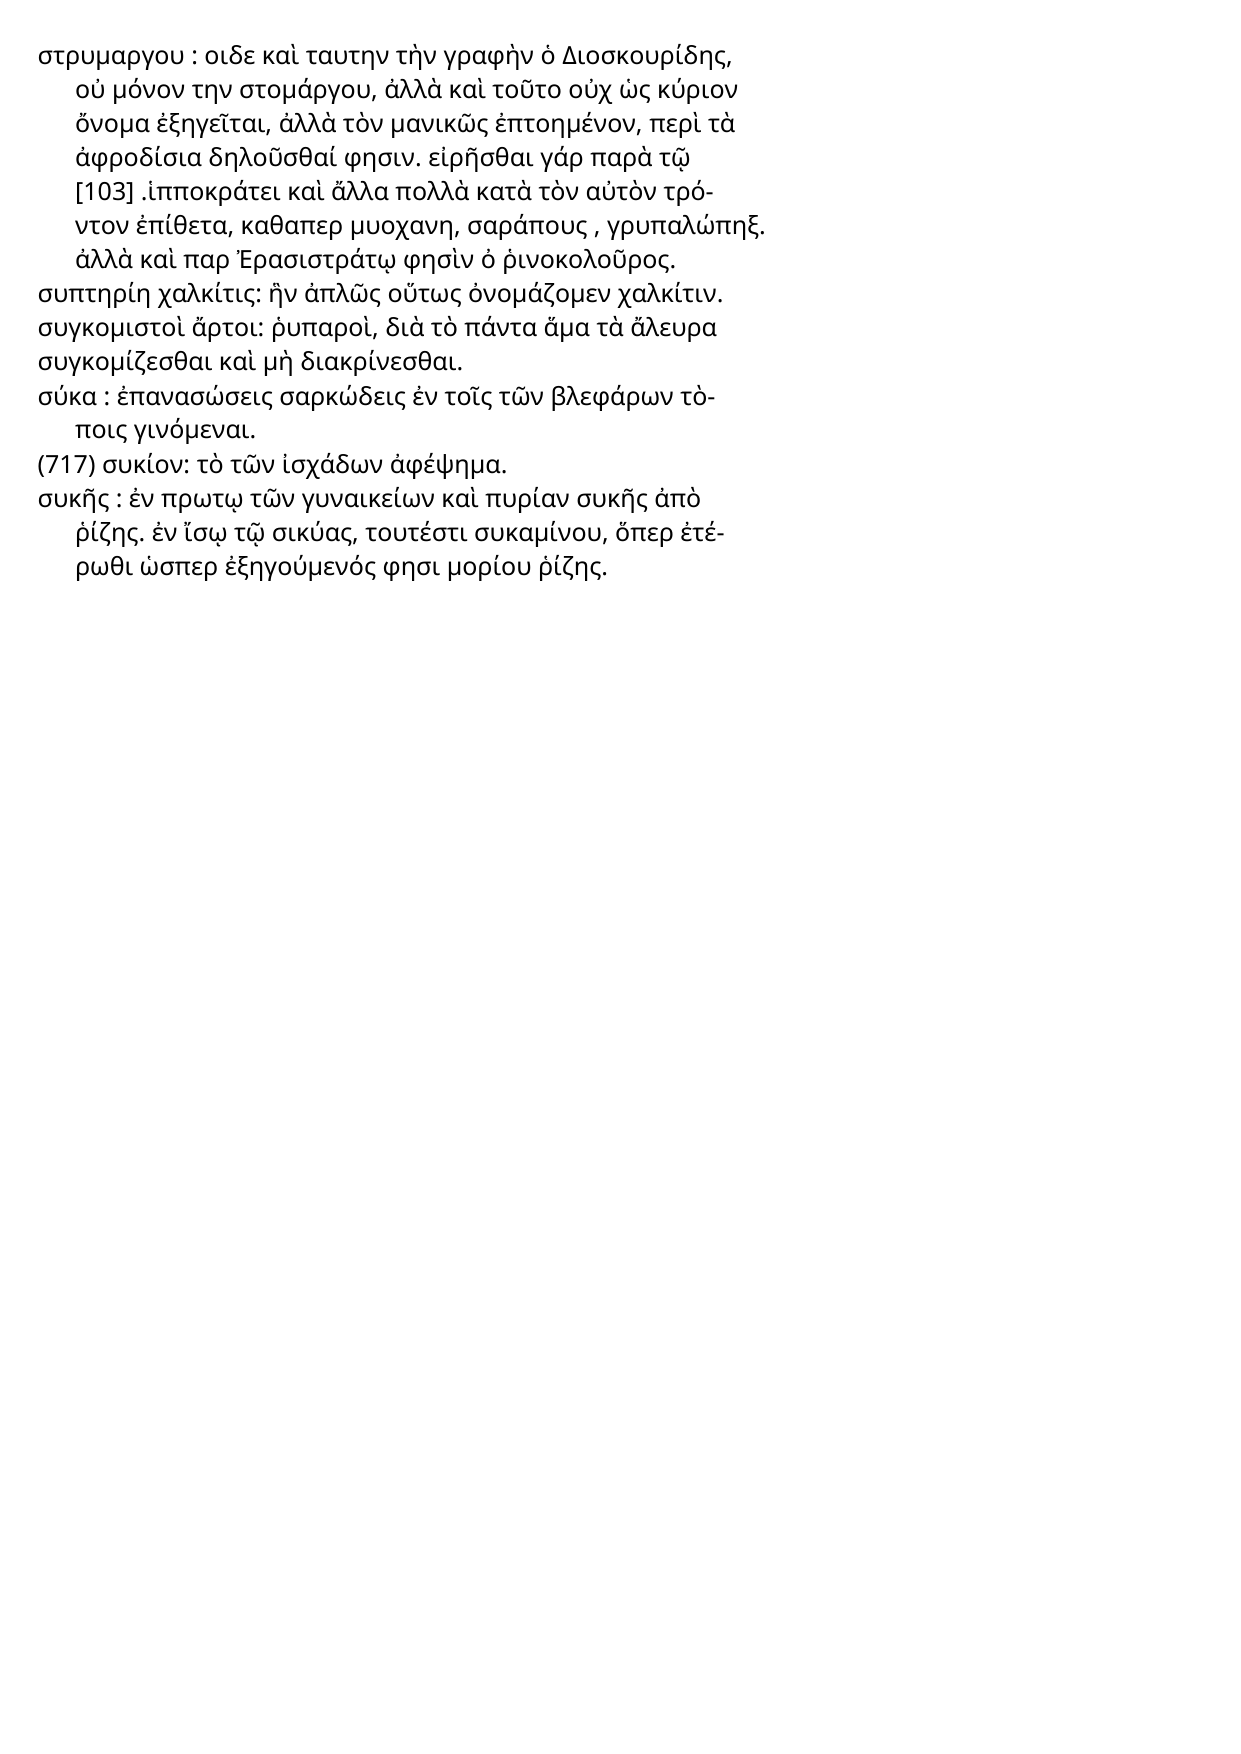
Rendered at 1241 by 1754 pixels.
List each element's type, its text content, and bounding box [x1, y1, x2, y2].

text συκῆς : ἐν πρωτῳ τῶν γυναικείων καὶ πυρίαν συκῆς ἀπὸ ῥίζης. ἐν ἴσῳ τῷ σικύας, τουτέστι συκαμίνου, ὅπερ ἐτέ- ρωθι ὡσπερ ἐξηγούμενός φησι μορίου ῥίζης. [37, 480, 1203, 582]
text συπτηρίη χαλκίτις: ἣν ἀπλῶς οὕτως ὀνομάζομεν χαλκίτιν. συγκομιστοὶ ἄρτοι: ῥυπαροὶ, διὰ τὸ πάντα ἅμα τὰ ἄλευρα συγκομίζεσθαι καὶ μὴ διακρίνεσθαι. [37, 276, 1203, 378]
text στρυμαργου : οιδε καὶ ταυτην τὴν γραφὴν ὁ Διοσκουρίδης, οὐ μόνον την στομάργου, ἀλλὰ καὶ τοῦτο οὐχ ὡς κύριον ὄνομα ἐξηγεῖται, ἀλλὰ τὸν μανικῶς ἐπτοημένον, περὶ τὰ ἀφροδίσια δηλοῦσθαί φησιν. εἰρῆσθαι γάρ παρὰ τῷ [103] .ἱπποκράτει καὶ ἄλλα πολλὰ κατὰ τὸν αὐτὸν τρό- ντον ἐπίθετα, καθαπερ μυοχανη, σαράπους , γρυπαλώπηξ. ἀλλὰ καὶ παρ Ἐρασιστράτῳ φησὶν ὀ ῥινοκολοῦρος. [37, 37, 1203, 276]
text σύκα : ἐπανασώσεις σαρκώδεις ἐν τοῖς τῶν βλεφάρων τὸ- ποις γινόμεναι. [37, 378, 1203, 446]
text (717) συκίον: τὸ τῶν ἰσχάδων ἀφέψημα. [37, 446, 1203, 480]
